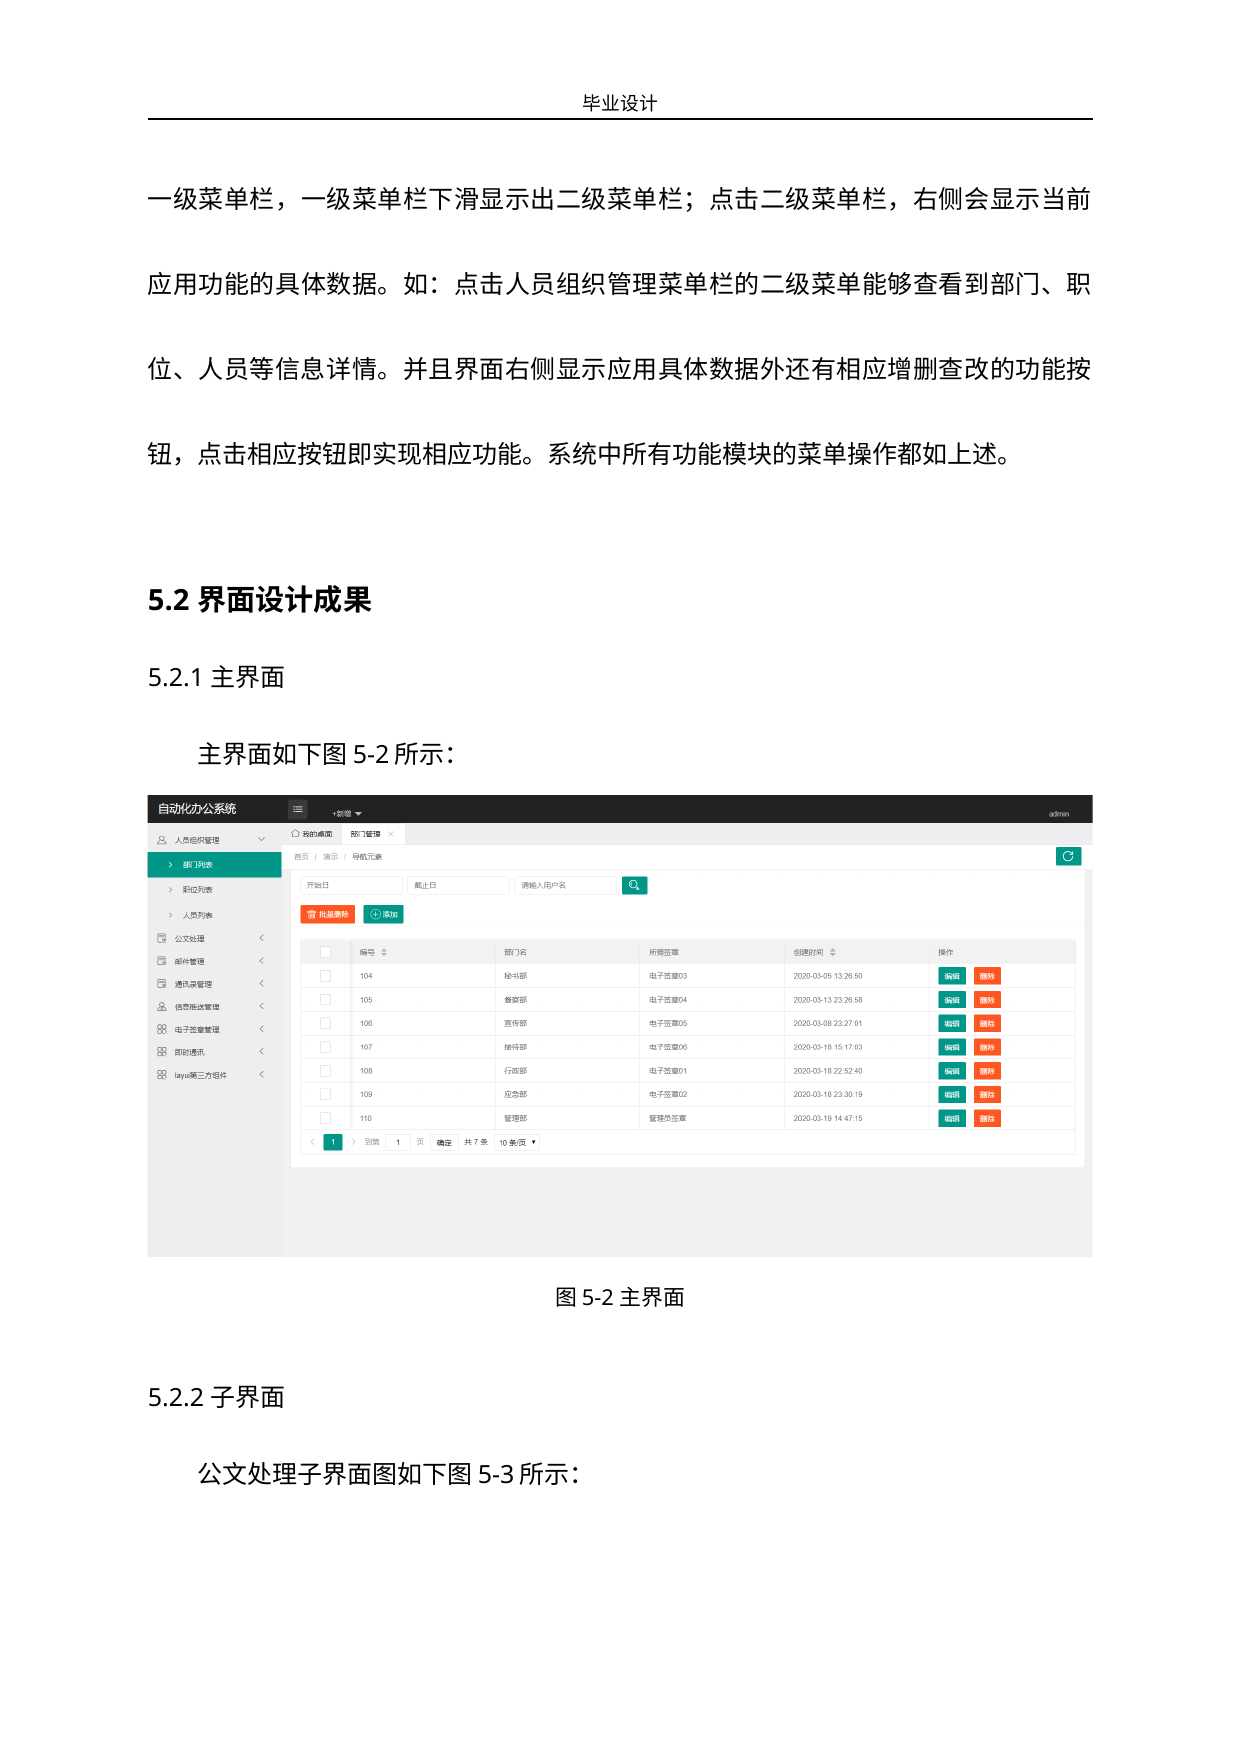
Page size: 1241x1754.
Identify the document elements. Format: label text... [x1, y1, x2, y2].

text 公文处理子界面图如下图5-3所示： [148, 1439, 1093, 1507]
picture [147, 795, 1093, 1257]
text 图5-2 主界面 [148, 1278, 1093, 1312]
subtitle 5.2 界面设计成果 [148, 563, 1093, 631]
subtitle 5.2.1 主界面 [148, 642, 1093, 710]
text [148, 164, 1093, 486]
subtitle 5.2.2 子界面 [148, 1362, 1093, 1429]
text 主界面如下图5-2所示： [148, 719, 1093, 787]
